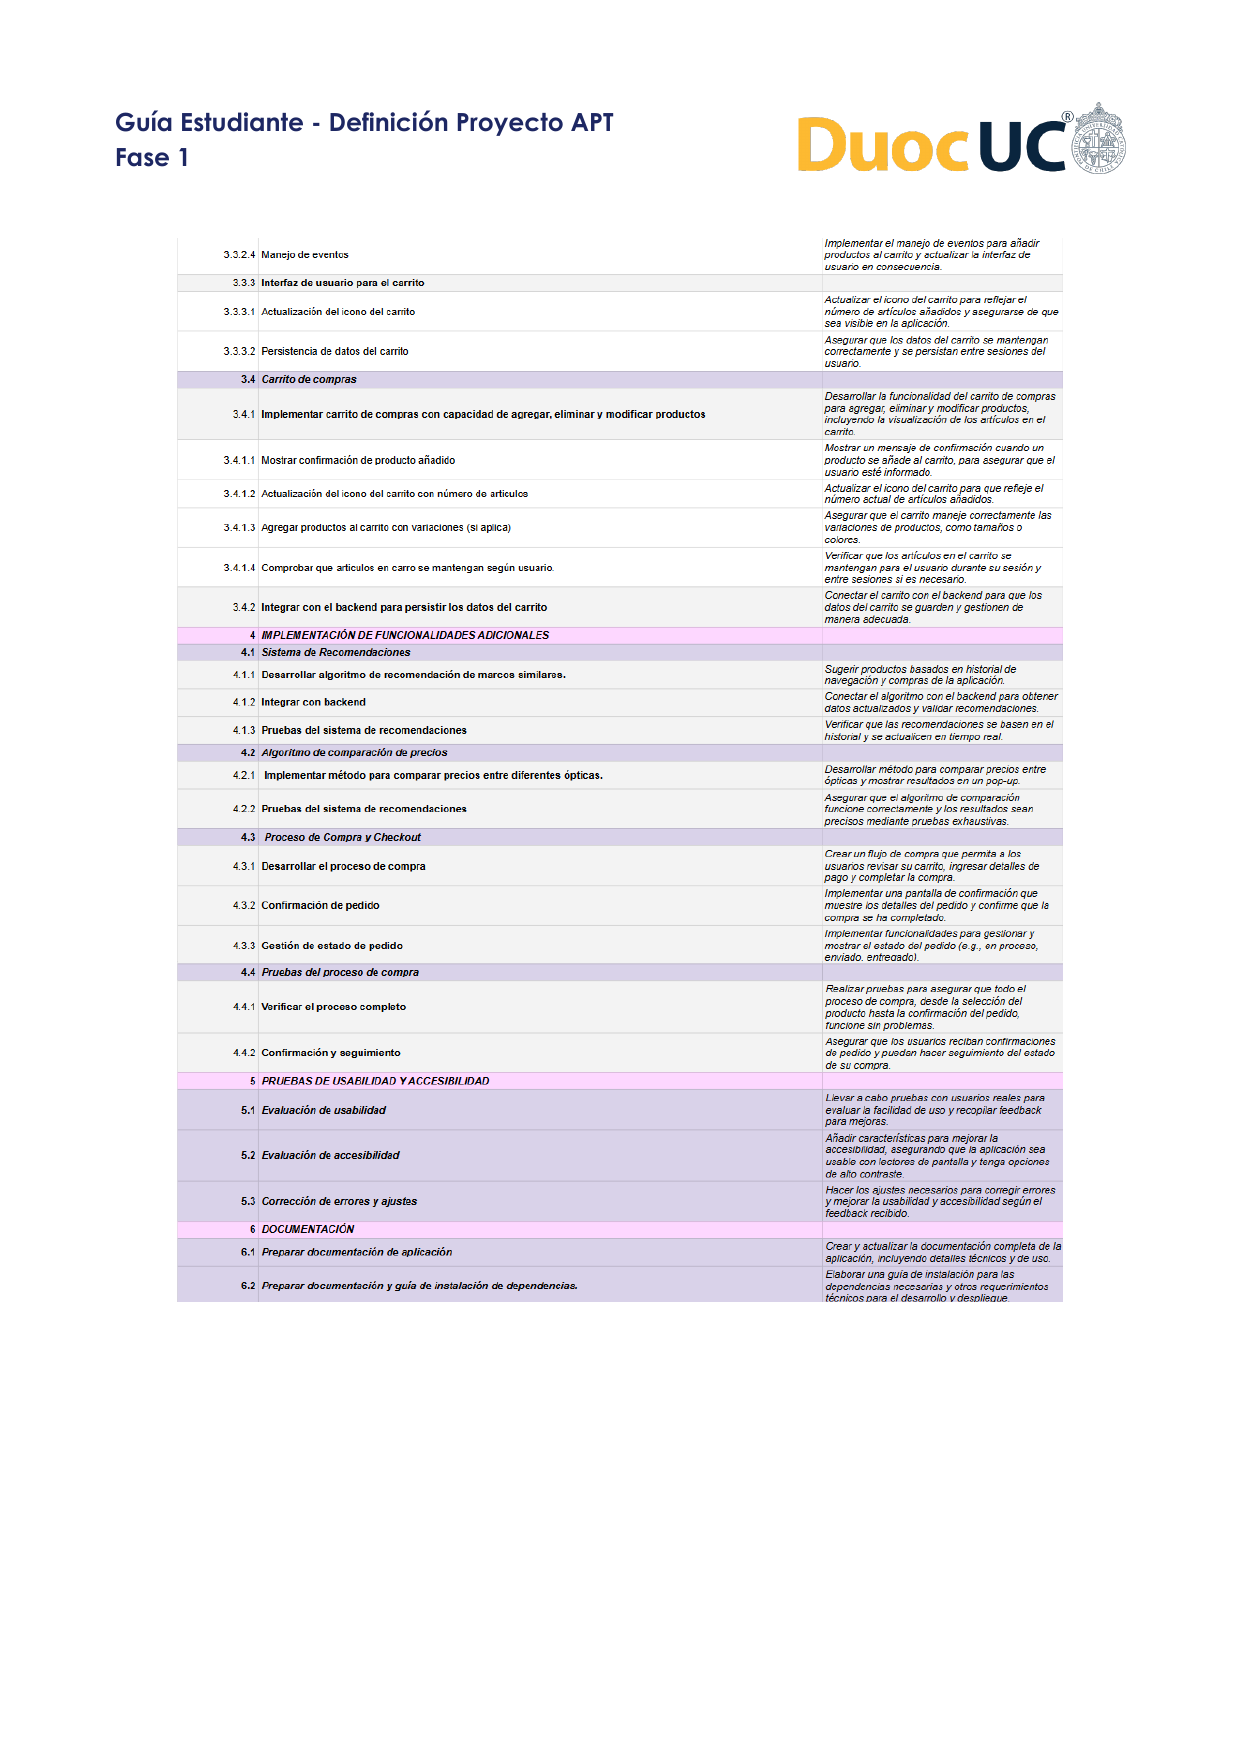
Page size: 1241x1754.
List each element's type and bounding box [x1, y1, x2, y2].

picture [177, 238, 1063, 1302]
picture [798, 102, 1126, 174]
